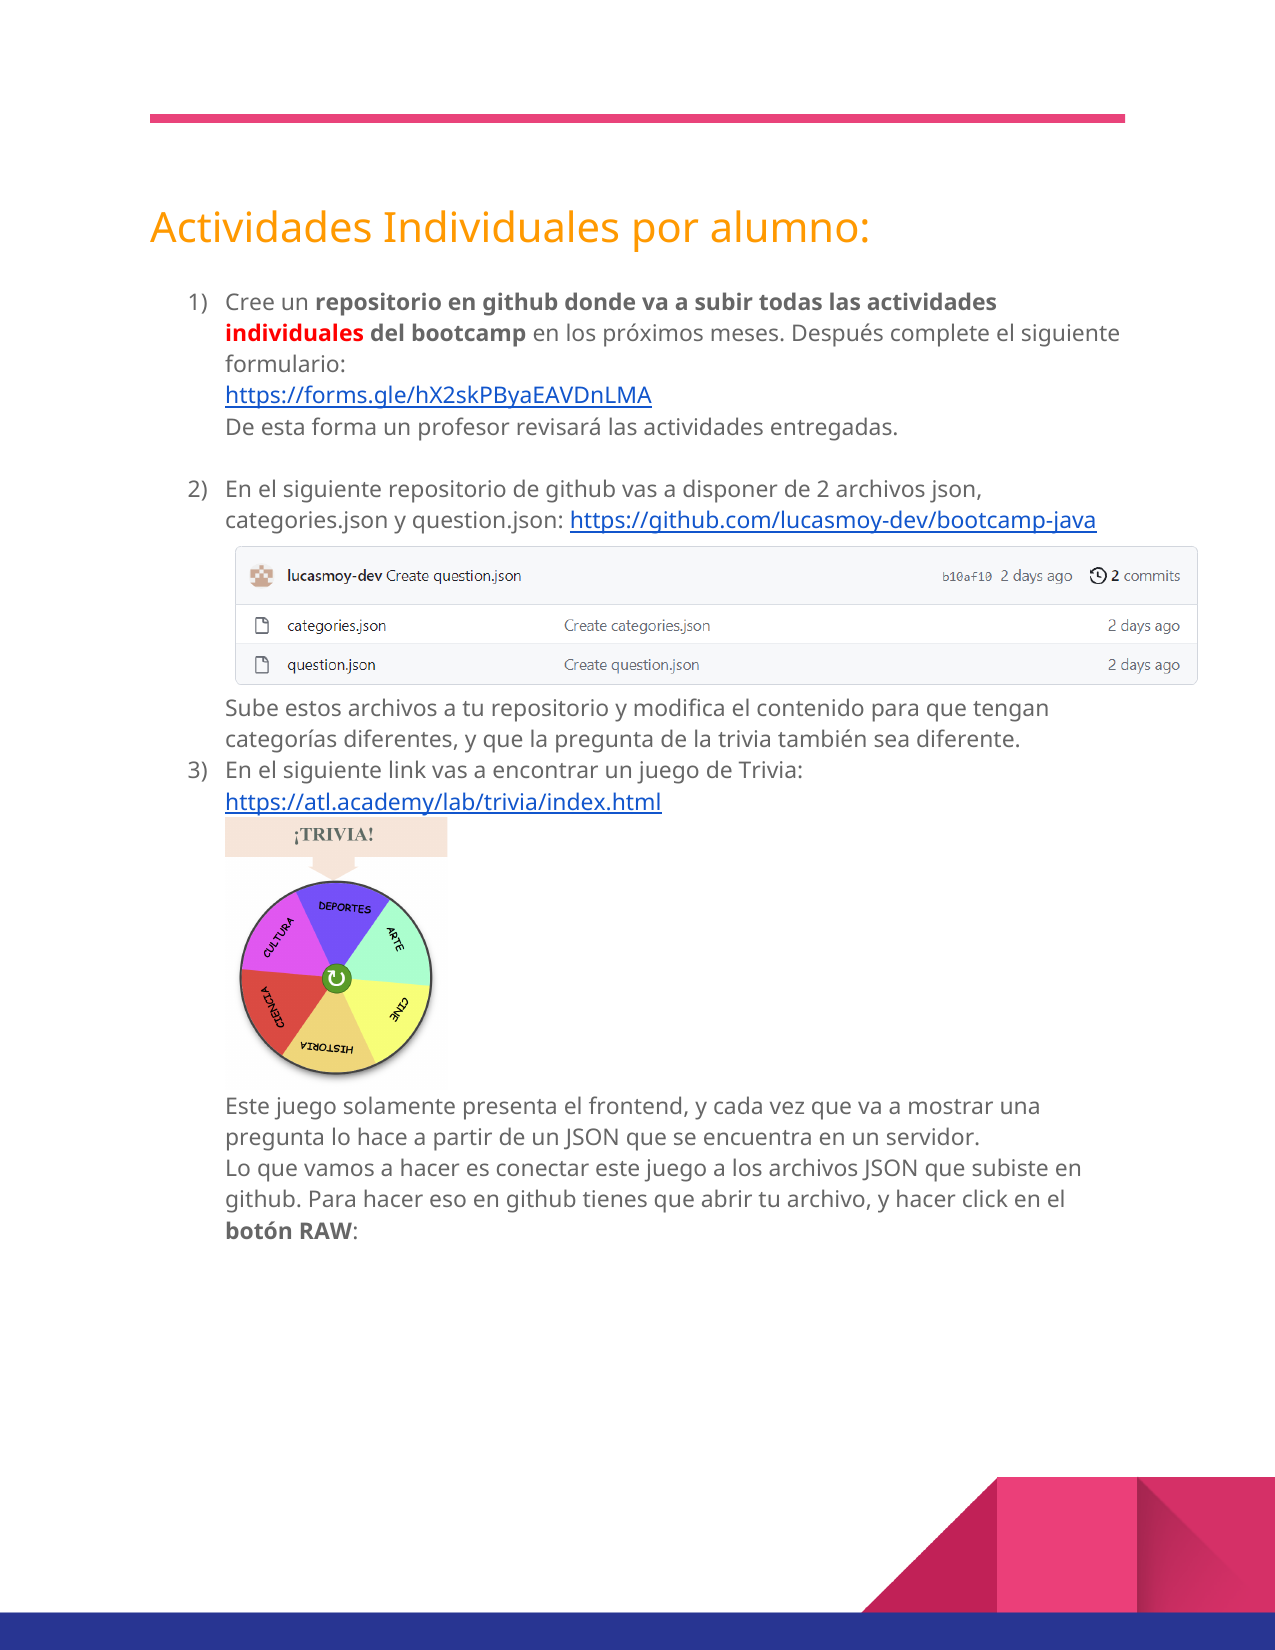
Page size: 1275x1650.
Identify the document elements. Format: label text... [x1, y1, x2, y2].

picture [150, 114, 1125, 123]
picture [0, 1476, 1275, 1650]
text Sube estos archivos a tu repositorio y modifica el contenido para que tengan categorías diferentes, y que la pregunta de la trivia también sea diferente. [225, 692, 1125, 754]
subtitle Actividades Individuales por alumno: [150, 198, 1125, 254]
list En el siguiente link vas a encontrar un juego de Trivia: https://atl.academy/lab/trivia/index.html [187, 754, 1125, 817]
picture [225, 817, 448, 1090]
list Cree un repositorio en github donde va a subir todas las actividades individuales del bootcamp en los próximos meses. Después complete el siguiente formulario: https://forms.gle/hX2skPByaEAVDnLMA De esta forma un profesor revisará las actividades entregadas. [187, 286, 1125, 473]
picture [225, 535, 1200, 692]
